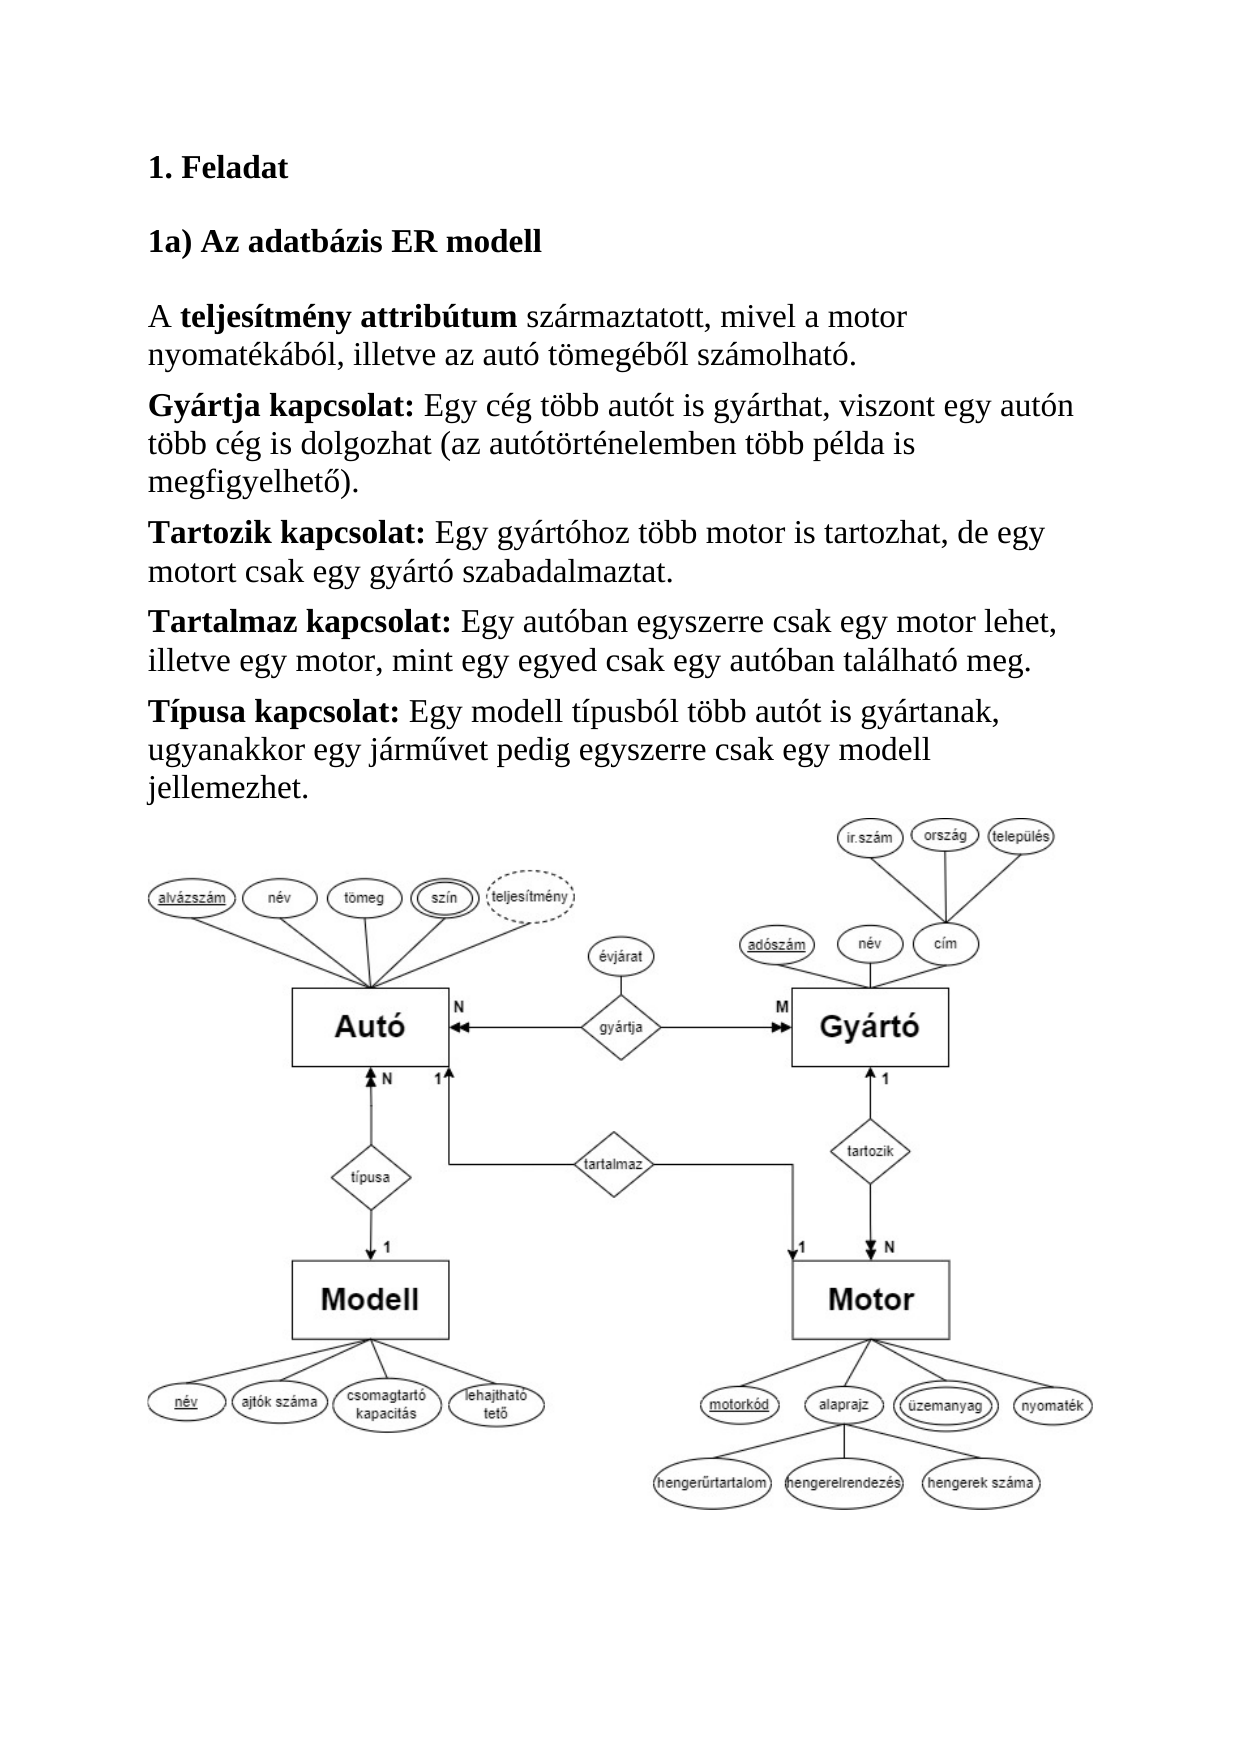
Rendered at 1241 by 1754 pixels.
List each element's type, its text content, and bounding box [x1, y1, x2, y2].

text Tartozik kapcsolat: Egy gyártóhoz több motor is tartozhat, de egy motort csak egy gyártó szabadalmaztat. [148, 513, 1093, 589]
picture [147, 818, 1093, 1510]
text Tartalmaz kapcsolat: Egy autóban egyszerre csak egy motor lehet, illetve egy motor, mint egy egyed csak egy autóban található meg. [148, 602, 1093, 678]
text 1. Feladat [148, 148, 1093, 186]
text 1a) Az adatbázis ER modell [148, 222, 1093, 260]
text A teljesítmény attribútum származtatott, mivel a motor nyomatékából, illetve az autó tömegéből számolható. [148, 296, 1093, 373]
text Gyártja kapcsolat: Egy cég több autót is gyárthat, viszont egy autón több cég is dolgozhat (az autótörténelemben több példa is megfigyelhető). [148, 385, 1093, 500]
text Típusa kapcsolat: Egy modell típusból több autót is gyártanak, ugyanakkor egy járművet pedig egyszerre csak egy modell jellemezhet. [148, 691, 1093, 806]
